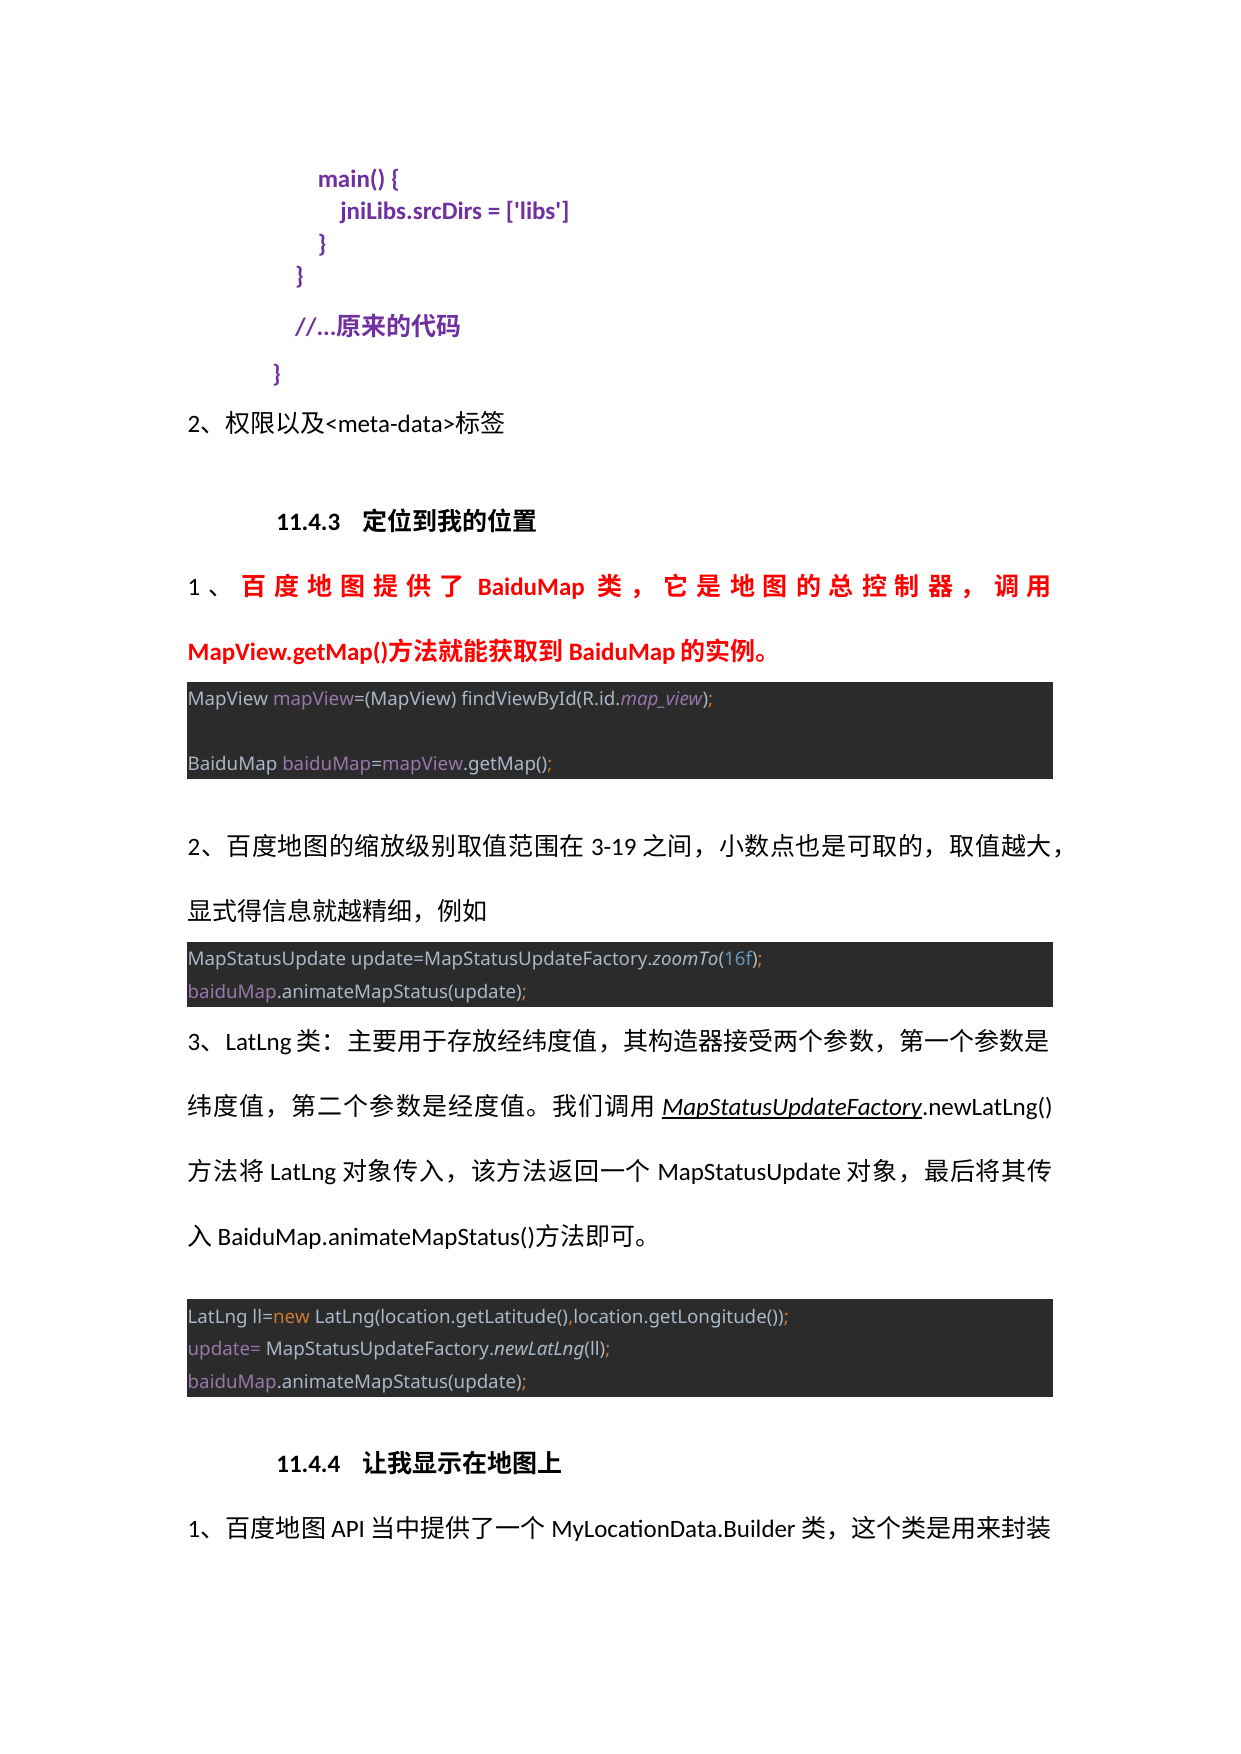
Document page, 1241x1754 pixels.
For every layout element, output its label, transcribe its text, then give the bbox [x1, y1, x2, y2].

text LatLng ll=new LatLng(location.getLatitude(),location.getLongitude()); update= MapStatusUpdateFactory.newLatLng(ll); baiduMap.animateMapStatus(update); [187, 1299, 1053, 1397]
text 3、LatLng类：主要用于存放经纬度值，其构造器接受两个参数，第一个参数是纬度值，第二个参数是经度值。我们调用MapStatusUpdateFactory.newLatLng()方法将LatLng对象传入，该方法返回一个MapStatusUpdate对象，最后将其传入BaiduMap.animateMapStatus()方法即可。 [187, 1007, 1053, 1267]
text 2、百度地图的缩放级别取值范围在3-19之间，小数点也是可取的，取值越大，显式得信息就越精细，例如 [187, 812, 1053, 942]
text } [187, 357, 1053, 389]
text 1、百度地图提供了BaiduMap类，它是地图的总控制器，调用MapView.getMap()方法就能获取到BaiduMap的实例。 [187, 552, 1053, 682]
text MapView mapView=(MapView) findViewById(R.id.map_view); BaiduMap baiduMap=mapView.getMap(); [187, 682, 1053, 779]
subtitle 定位到我的位置 [276, 487, 1053, 552]
text main() { [187, 162, 1053, 194]
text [187, 1494, 1053, 1559]
text jniLibs.srcDirs = ['libs'] [187, 194, 1053, 227]
text MapStatusUpdate update=MapStatusUpdateFactory.zoomTo(16f); baiduMap.animateMapStatus(update); [187, 942, 1053, 1007]
subtitle 让我显示在地图上 [276, 1429, 1053, 1494]
text //...原来的代码 [187, 292, 1053, 357]
text } [187, 259, 1053, 292]
text } [187, 227, 1053, 259]
text 2、权限以及<meta-data>标签 [187, 389, 1053, 454]
